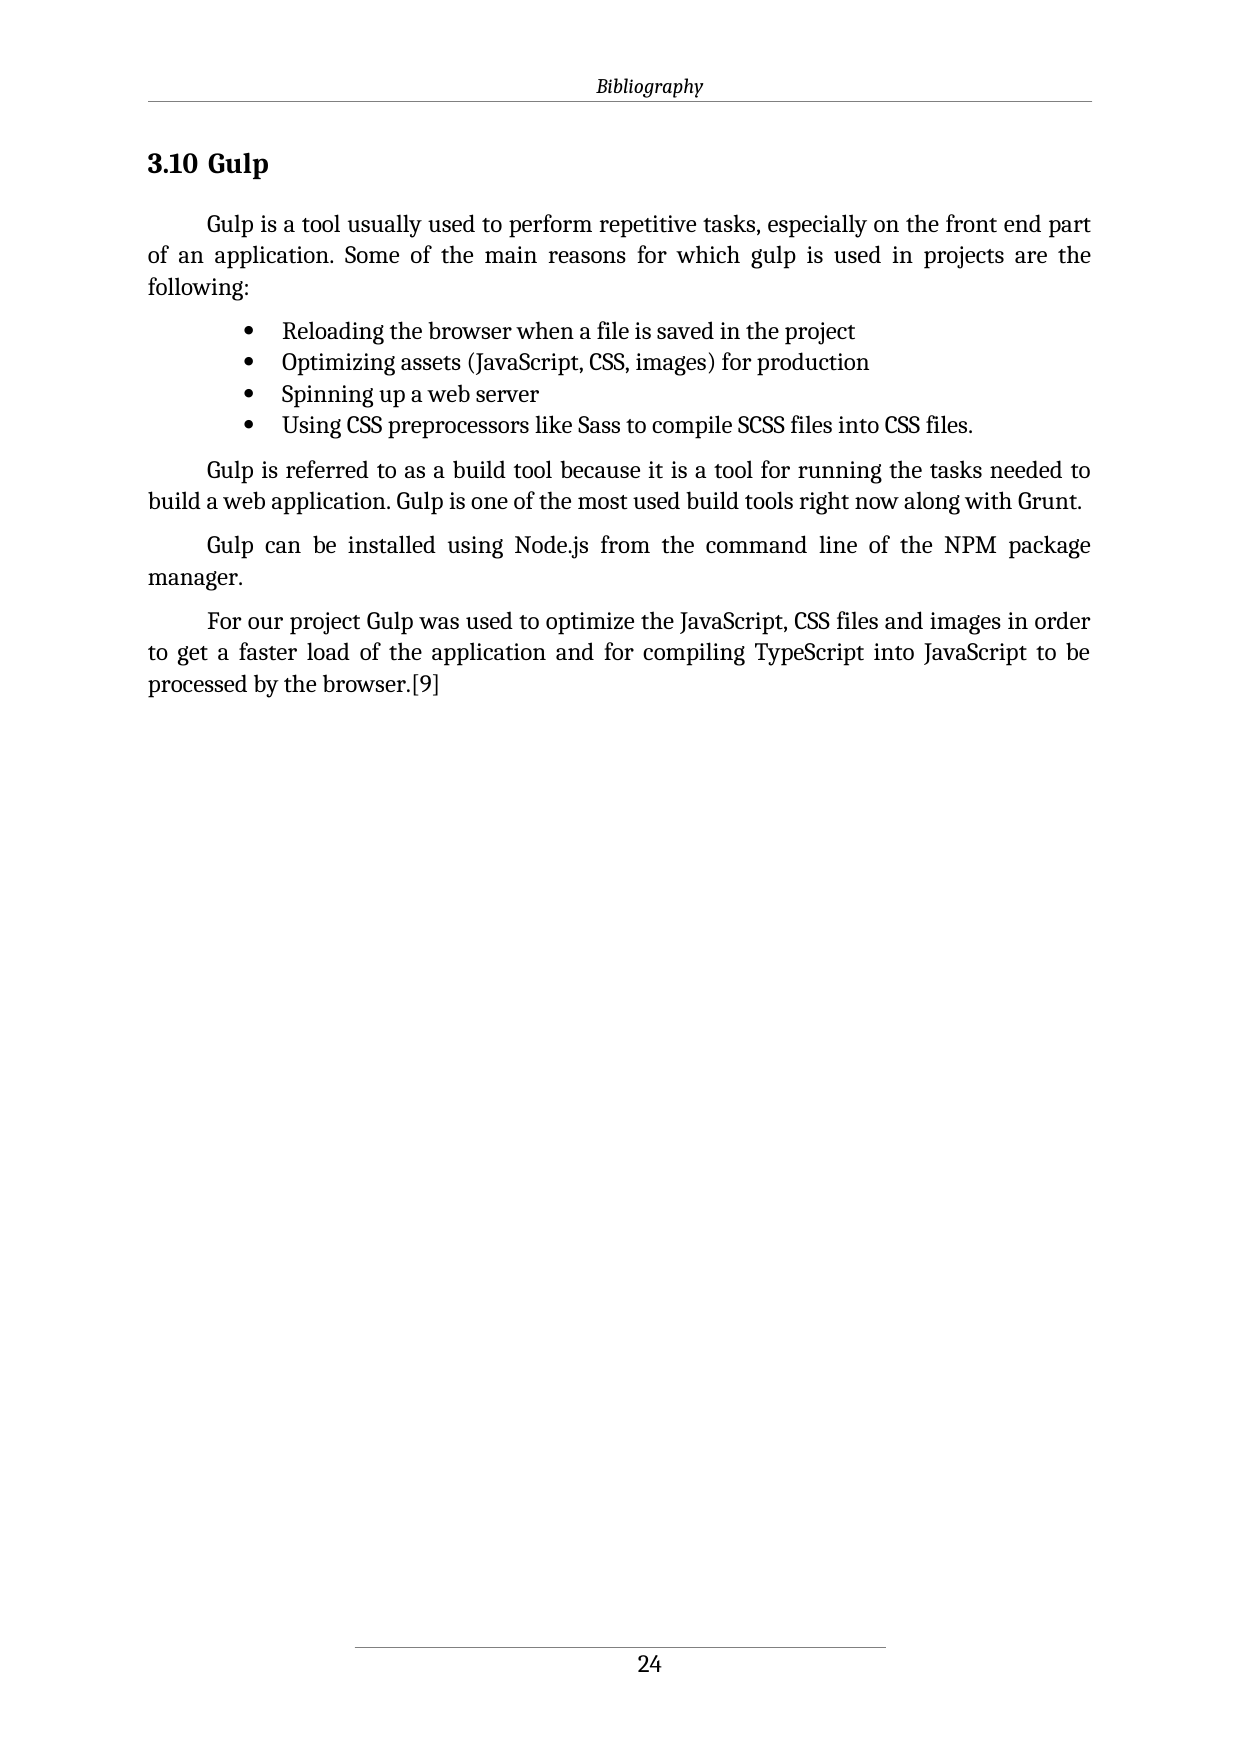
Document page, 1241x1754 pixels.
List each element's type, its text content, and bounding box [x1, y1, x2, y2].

text Gulp is a tool usually used to perform repetitive tasks, especially on the front end part of an application. Some of the main reasons for which gulp is used in projects are the following: [148, 209, 1092, 301]
list Spinning up a web server [244, 380, 1092, 409]
text For our project Gulp was used to optimize the JavaScript, CSS files and images in order to get a faster load of the application and for compiling TypeScript into JavaScript to be processed by the browser.[9] [148, 607, 1092, 699]
text Gulp is referred to as a build tool because it is a tool for running the tasks needed to build a web application. Gulp is one of the most used build tools right now along with Grunt. [148, 456, 1092, 516]
text Gulp can be installed using Node.js from the command line of the NPM package manager. [148, 531, 1092, 591]
list Reloading the browser when a file is saved in the project [244, 317, 1092, 346]
subtitle Gulp [148, 148, 1092, 181]
list Optimizing assets (JavaScript, CSS, images) for production [244, 348, 1092, 377]
list Using CSS preprocessors like Sass to compile SCSS files into CSS files. [244, 411, 1092, 440]
